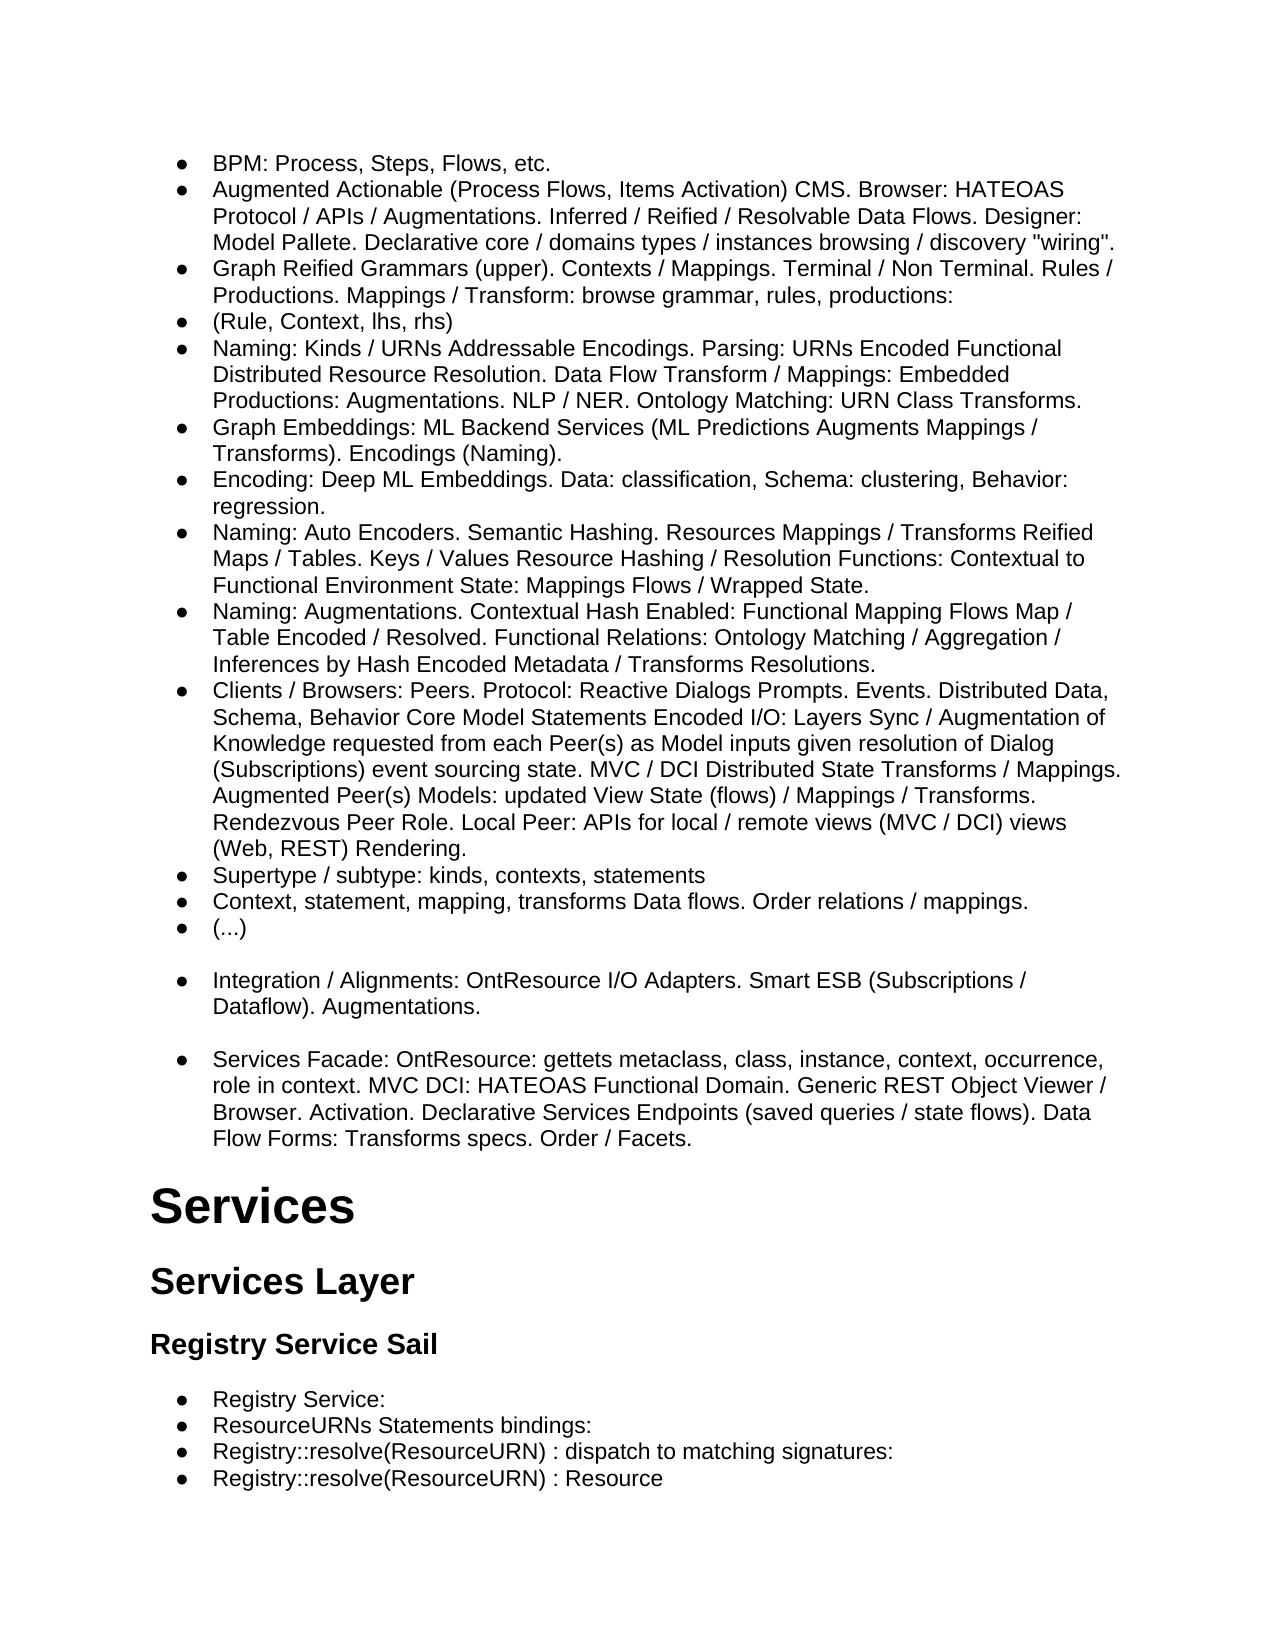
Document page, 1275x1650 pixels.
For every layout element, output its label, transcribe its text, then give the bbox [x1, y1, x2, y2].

list (Rule, Context, lhs, rhs) [175, 308, 1125, 334]
subtitle Services [150, 1176, 1125, 1234]
list Supertype / subtype: kinds, contexts, statements [175, 862, 1125, 888]
list BPM: Process, Steps, Flows, etc. [175, 150, 1125, 176]
list Registry::resolve(ResourceURN) : dispatch to matching signatures: [175, 1438, 1125, 1465]
list Naming: Kinds / URNs Addressable Encodings. Parsing: URNs Encoded Functional Distributed Resource Resolution. Data Flow Transform / Mappings: Embedded Productions: Augmentations. NLP / NER. Ontology Matching: URN Class Transforms. [175, 334, 1125, 413]
list Services Facade: OntResource: gettets metaclass, class, instance, context, occurrence, role in context. MVC DCI: HATEOAS Functional Domain. Generic REST Object Viewer / Browser. Activation. Declarative Services Endpoints (saved queries / state flows). Data Flow Forms: Transforms specs. Order / Facets. [175, 1046, 1125, 1151]
list Registry Service: [175, 1386, 1125, 1412]
list ResourceURNs Statements bindings: [175, 1412, 1125, 1438]
list Integration / Alignments: OntResource I/O Adapters. Smart ESB (Subscriptions / Dataflow). Augmentations. [175, 967, 1125, 1020]
list Encoding: Deep ML Embeddings. Data: classification, Schema: clustering, Behavior: regression. [175, 466, 1125, 519]
list (...) [175, 914, 1125, 941]
subtitle Registry Service Sail [150, 1327, 1125, 1361]
list Registry::resolve(ResourceURN) : Resource [175, 1465, 1125, 1491]
list Clients / Browsers: Peers. Protocol: Reactive Dialogs Prompts. Events. Distributed Data, Schema, Behavior Core Model Statements Encoded I/O: Layers Sync / Augmentation of Knowledge requested from each Peer(s) as Model inputs given resolution of Dialog (Subscriptions) event sourcing state. MVC / DCI Distributed State Transforms / Mappings. Augmented Peer(s) Models: updated View State (flows) / Mappings / Transforms. Rendezvous Peer Role. Local Peer: APIs for local / remote views (MVC / DCI) views (Web, REST) Rendering. [175, 677, 1125, 862]
list Context, statement, mapping, transforms Data flows. Order relations / mappings. [175, 888, 1125, 914]
list Graph Reified Grammars (upper). Contexts / Mappings. Terminal / Non Terminal. Rules / Productions. Mappings / Transform: browse grammar, rules, productions: [175, 255, 1125, 308]
list Naming: Augmentations. Contextual Hash Enabled: Functional Mapping Flows Map / Table Encoded / Resolved. Functional Relations: Ontology Matching / Aggregation / Inferences by Hash Encoded Metadata / Transforms Resolutions. [175, 598, 1125, 677]
subtitle Services Layer [150, 1259, 1125, 1302]
list Graph Embeddings: ML Backend Services (ML Predictions Augments Mappings / Transforms). Encodings (Naming). [175, 413, 1125, 466]
list Naming: Auto Encoders. Semantic Hashing. Resources Mappings / Transforms Reified Maps / Tables. Keys / Values Resource Hashing / Resolution Functions: Contextual to Functional Environment State: Mappings Flows / Wrapped State. [175, 519, 1125, 598]
